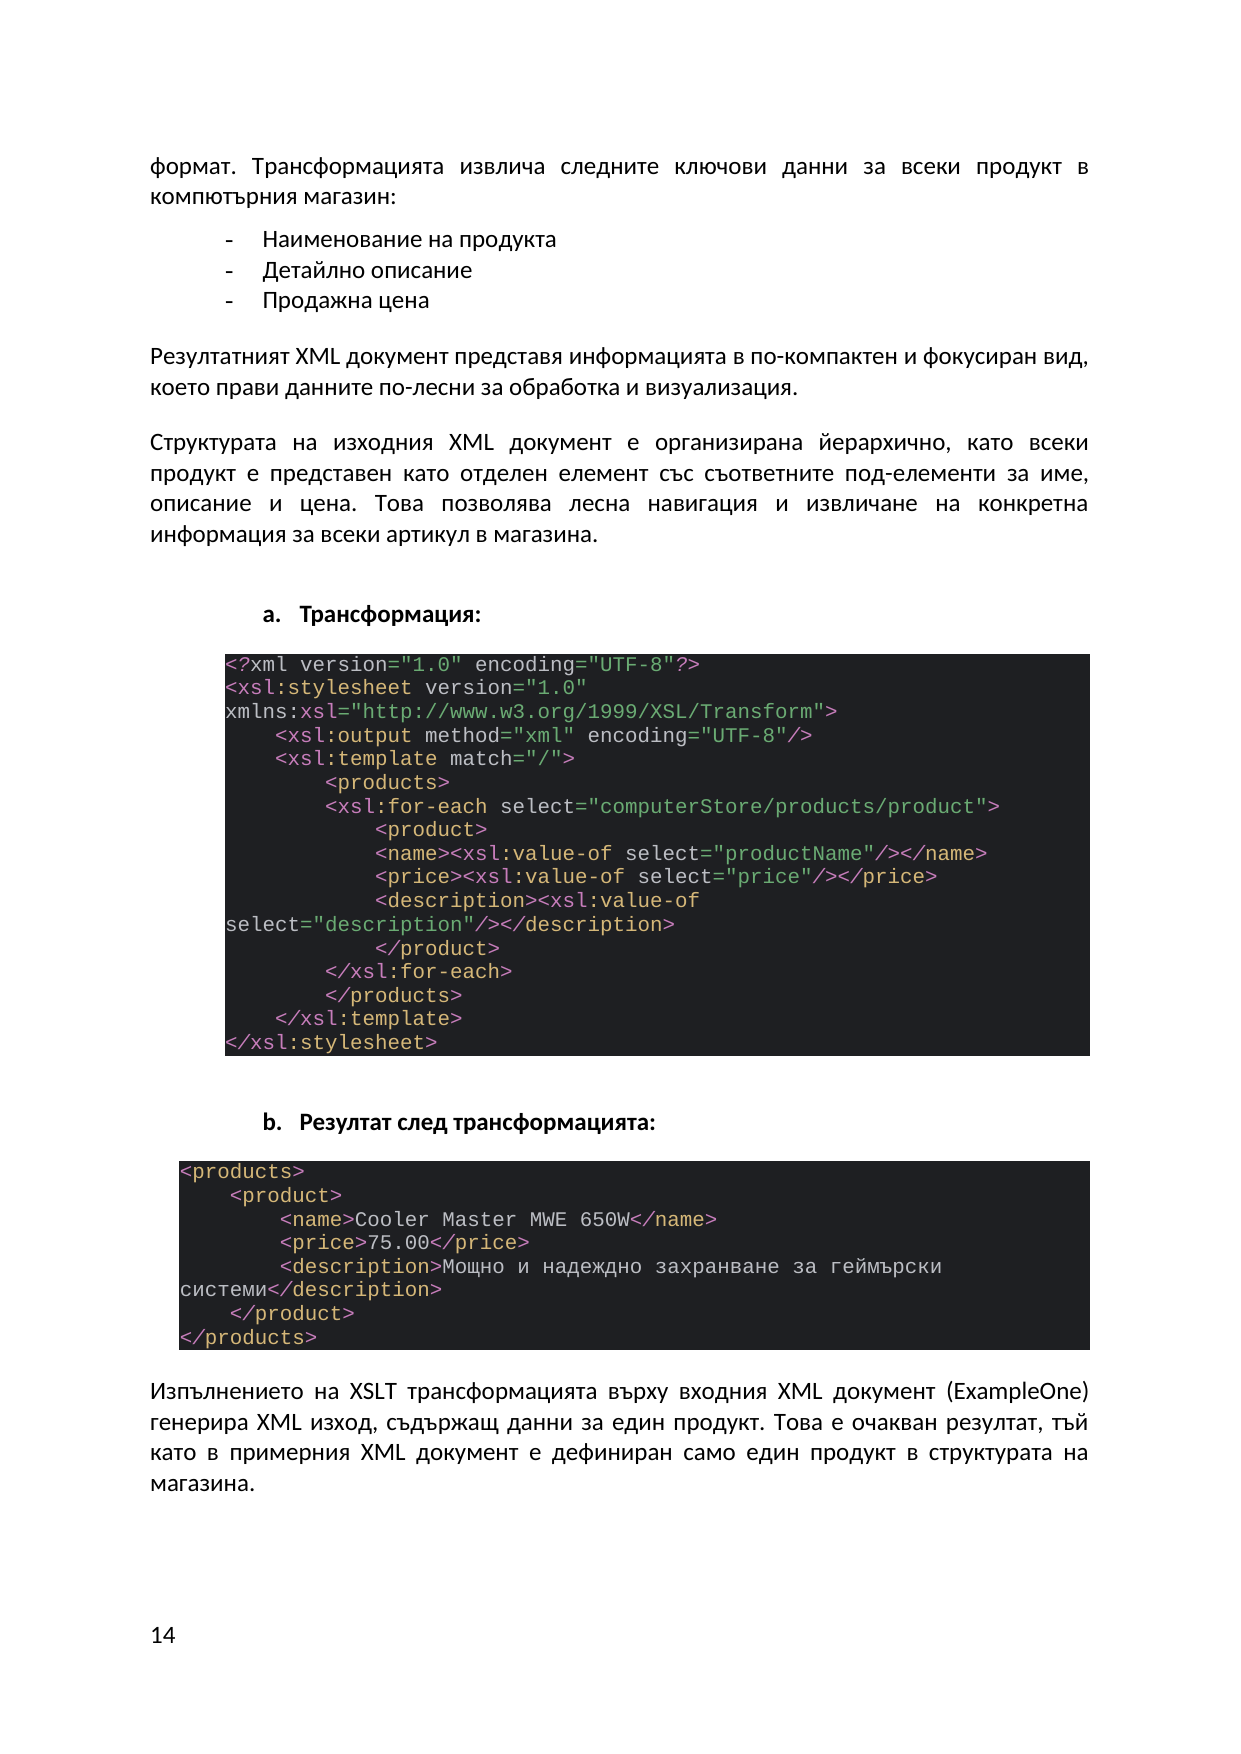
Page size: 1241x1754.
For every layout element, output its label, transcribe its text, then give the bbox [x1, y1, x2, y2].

list Наименование на продукта [225, 223, 1090, 254]
text <?xml version="1.0" encoding="UTF-8"?> <xsl:stylesheet version="1.0" xmlns:xsl="http://www.w3.org/1999/XSL/Transform"> <xsl:output method="xml" encoding="UTF-8"/> <xsl:template match="/"> <products> <xsl:for-each select="computerStore/products/product"> <product> <name><xsl:value-of select="productName"/></name> <price><xsl:value-of select="price"/></price> <description><xsl:value-of select="description"/></description> </product> </xsl:for-each> </products> </xsl:template> </xsl:stylesheet> [225, 654, 1090, 1056]
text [150, 150, 1090, 211]
text Структурата на изходния XML документ е организирана йерархично, като всеки продукт е представен като отделен елемент със съответните под-елементи за име, описание и цена. Това позволява лесна навигация и извличане на конкретна информация за всеки артикул в магазина. [150, 426, 1090, 548]
list Продажна цена [225, 284, 1090, 315]
text Изпълнението на XSLT трансформацията върху входния XML документ (ExampleOne) генерира XML изход, съдържащ данни за един продукт. Това е очакван резултат, тъй като в примерния XML документ е дефиниран само един продукт в структурата на магазина. [150, 1375, 1090, 1497]
text <products> <product> <name>Cooler Master MWE 650W</name> <price>75.00</price> <description>Мощно и надеждно захранване за геймърски системи</description> </product> </products> [179, 1161, 1090, 1350]
list Трансформация: [262, 598, 1090, 629]
list Резултат след трансформацията: [262, 1106, 1090, 1136]
list Детайлно описание [225, 254, 1090, 284]
text Резултатният XML документ представя информацията в по-компактен и фокусиран вид, което прави данните по-лесни за обработка и визуализация. [150, 340, 1090, 401]
